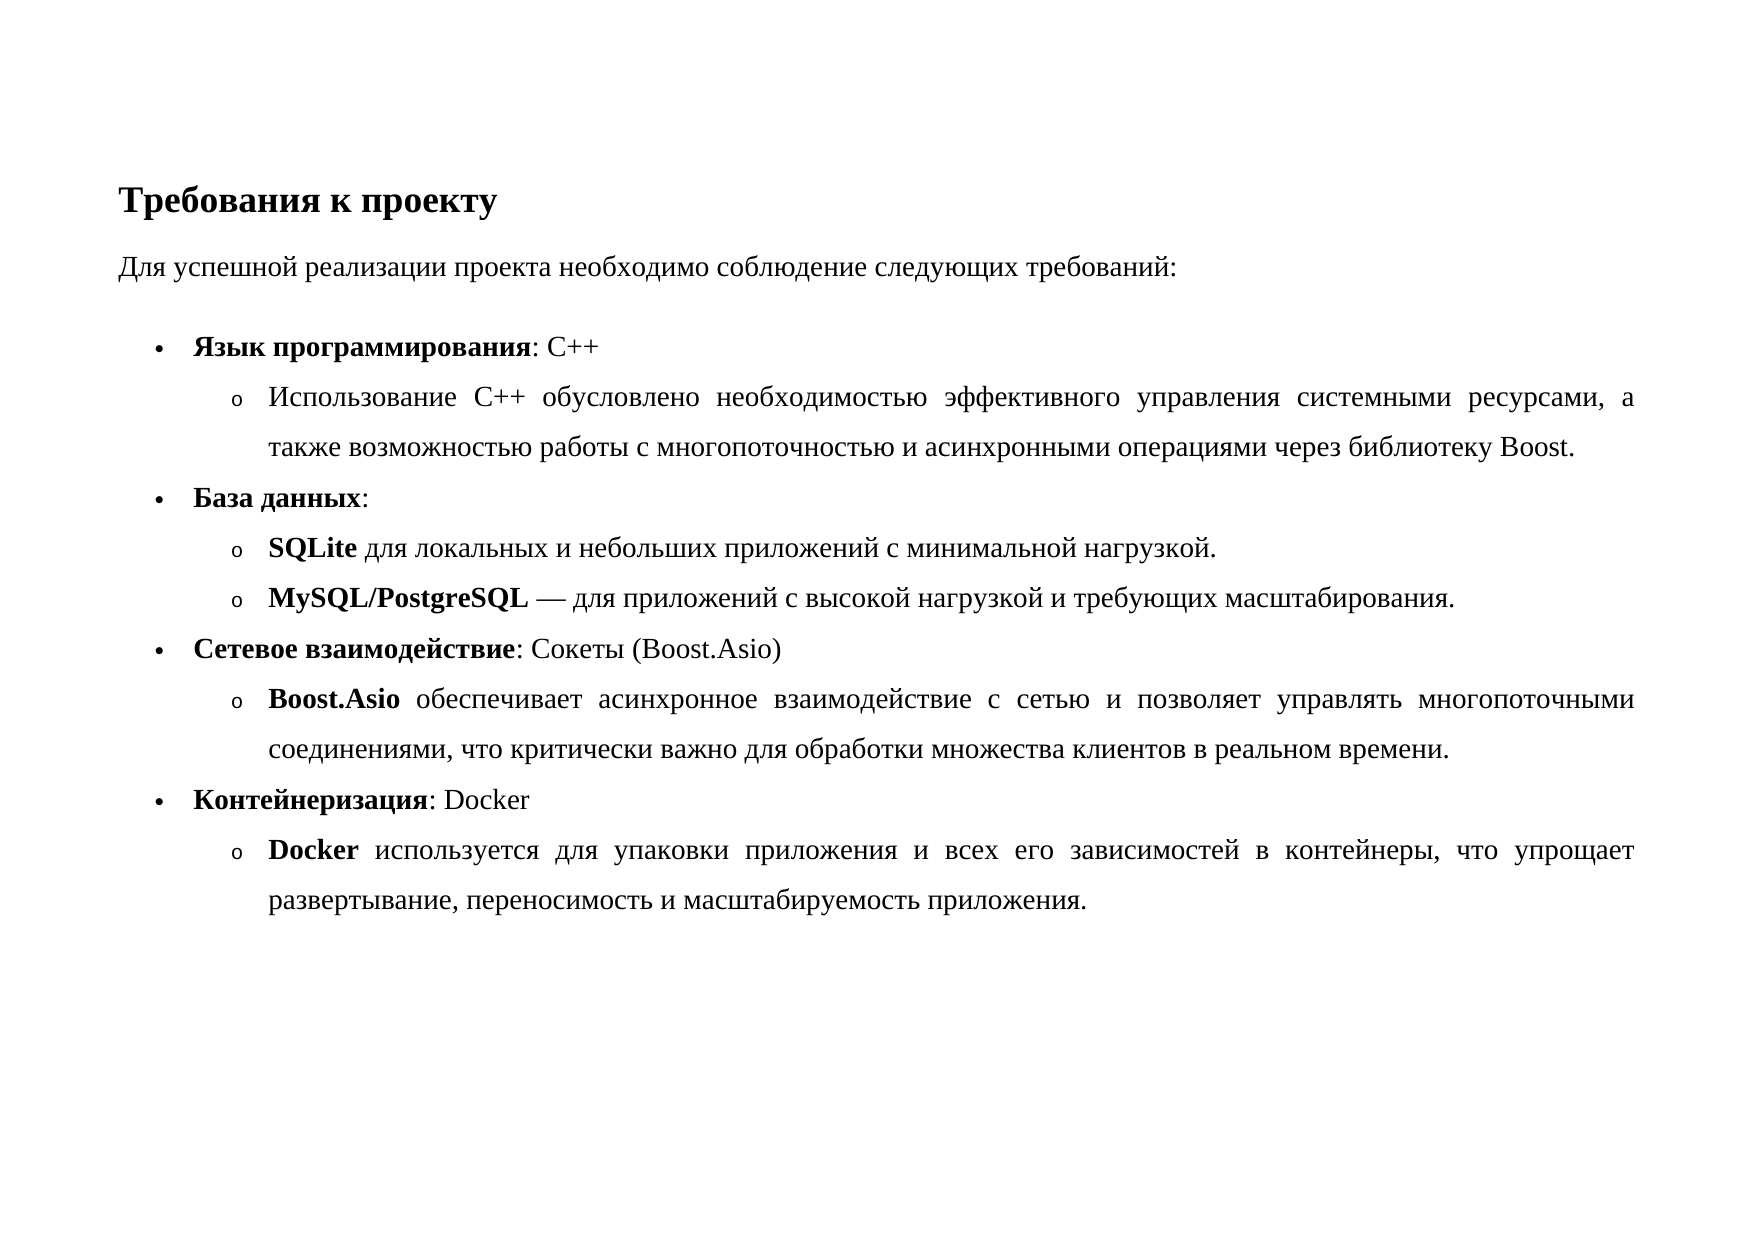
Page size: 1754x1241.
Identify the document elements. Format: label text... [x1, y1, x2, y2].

subtitle Требования к проекту [118, 177, 1636, 220]
list Использование C++ обусловлено необходимостью эффективного управления системными ресурсами, а также возможностью работы с многопоточностью и асинхронными операциями через библиотеку Boost. [231, 379, 1636, 463]
list Язык программирования: C++ [156, 329, 1636, 362]
text Для успешной реализации проекта необходимо соблюдение следующих требований: [118, 249, 1636, 283]
list База данных: [156, 480, 1636, 513]
list Boost.Asio обеспечивает асинхронное взаимодействие с сетью и позволяет управлять многопоточными соединениями, что критически важно для обработки множества клиентов в реальном времени. [231, 681, 1636, 765]
list Сетевое взаимодействие: Сокеты (Boost.Asio) [156, 631, 1636, 664]
list SQLite для локальных и небольших приложений с минимальной нагрузкой. [231, 530, 1636, 564]
list Docker используется для упаковки приложения и всех его зависимостей в контейнеры, что упрощает развертывание, переносимость и масштабируемость приложения. [231, 832, 1636, 916]
list Контейнеризация: Docker [156, 782, 1636, 815]
list MySQL/PostgreSQL — для приложений с высокой нагрузкой и требующих масштабирования. [231, 581, 1636, 614]
